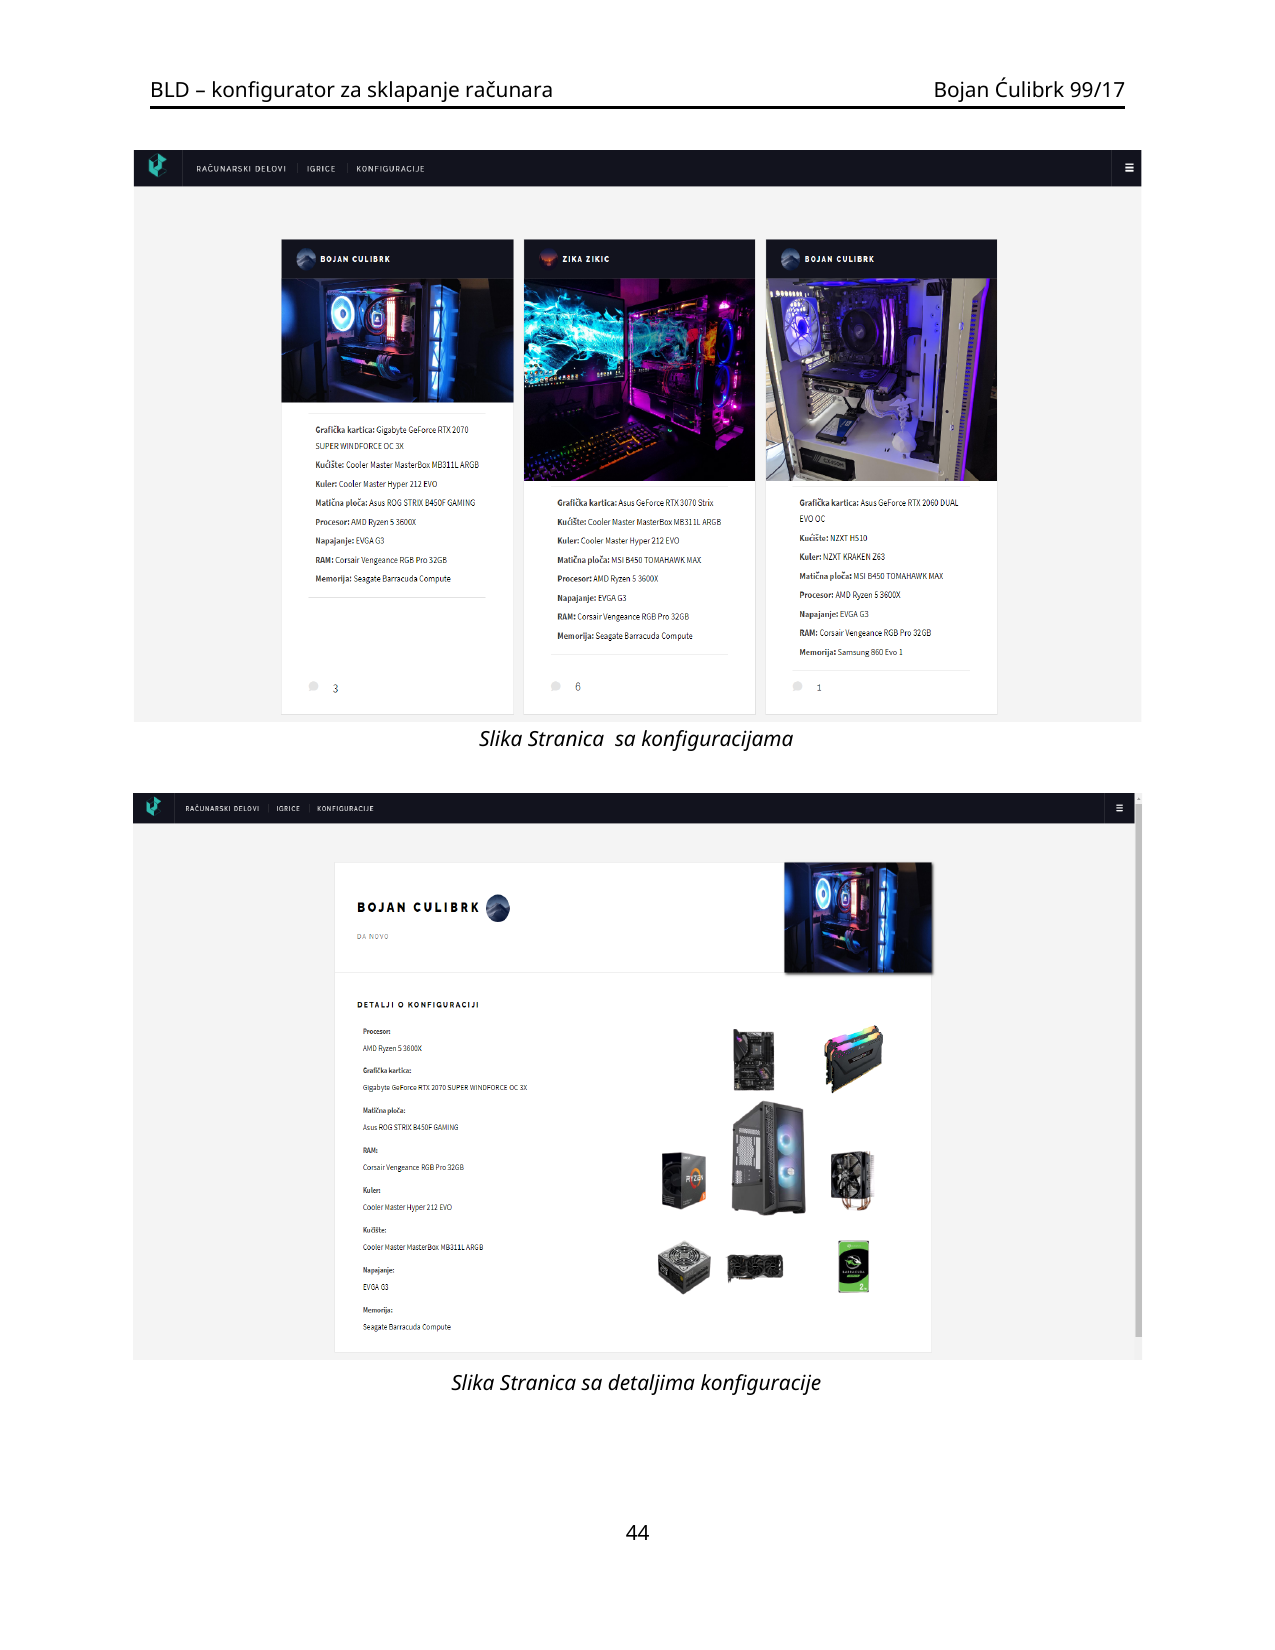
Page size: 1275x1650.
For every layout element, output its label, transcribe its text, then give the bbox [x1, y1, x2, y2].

picture [133, 793, 1143, 1360]
text Slika Stranica sa detaljima konfiguracije [150, 1360, 1125, 1397]
picture [133, 150, 1142, 722]
text Slika Stranica sa konfiguracijama [150, 722, 1125, 752]
